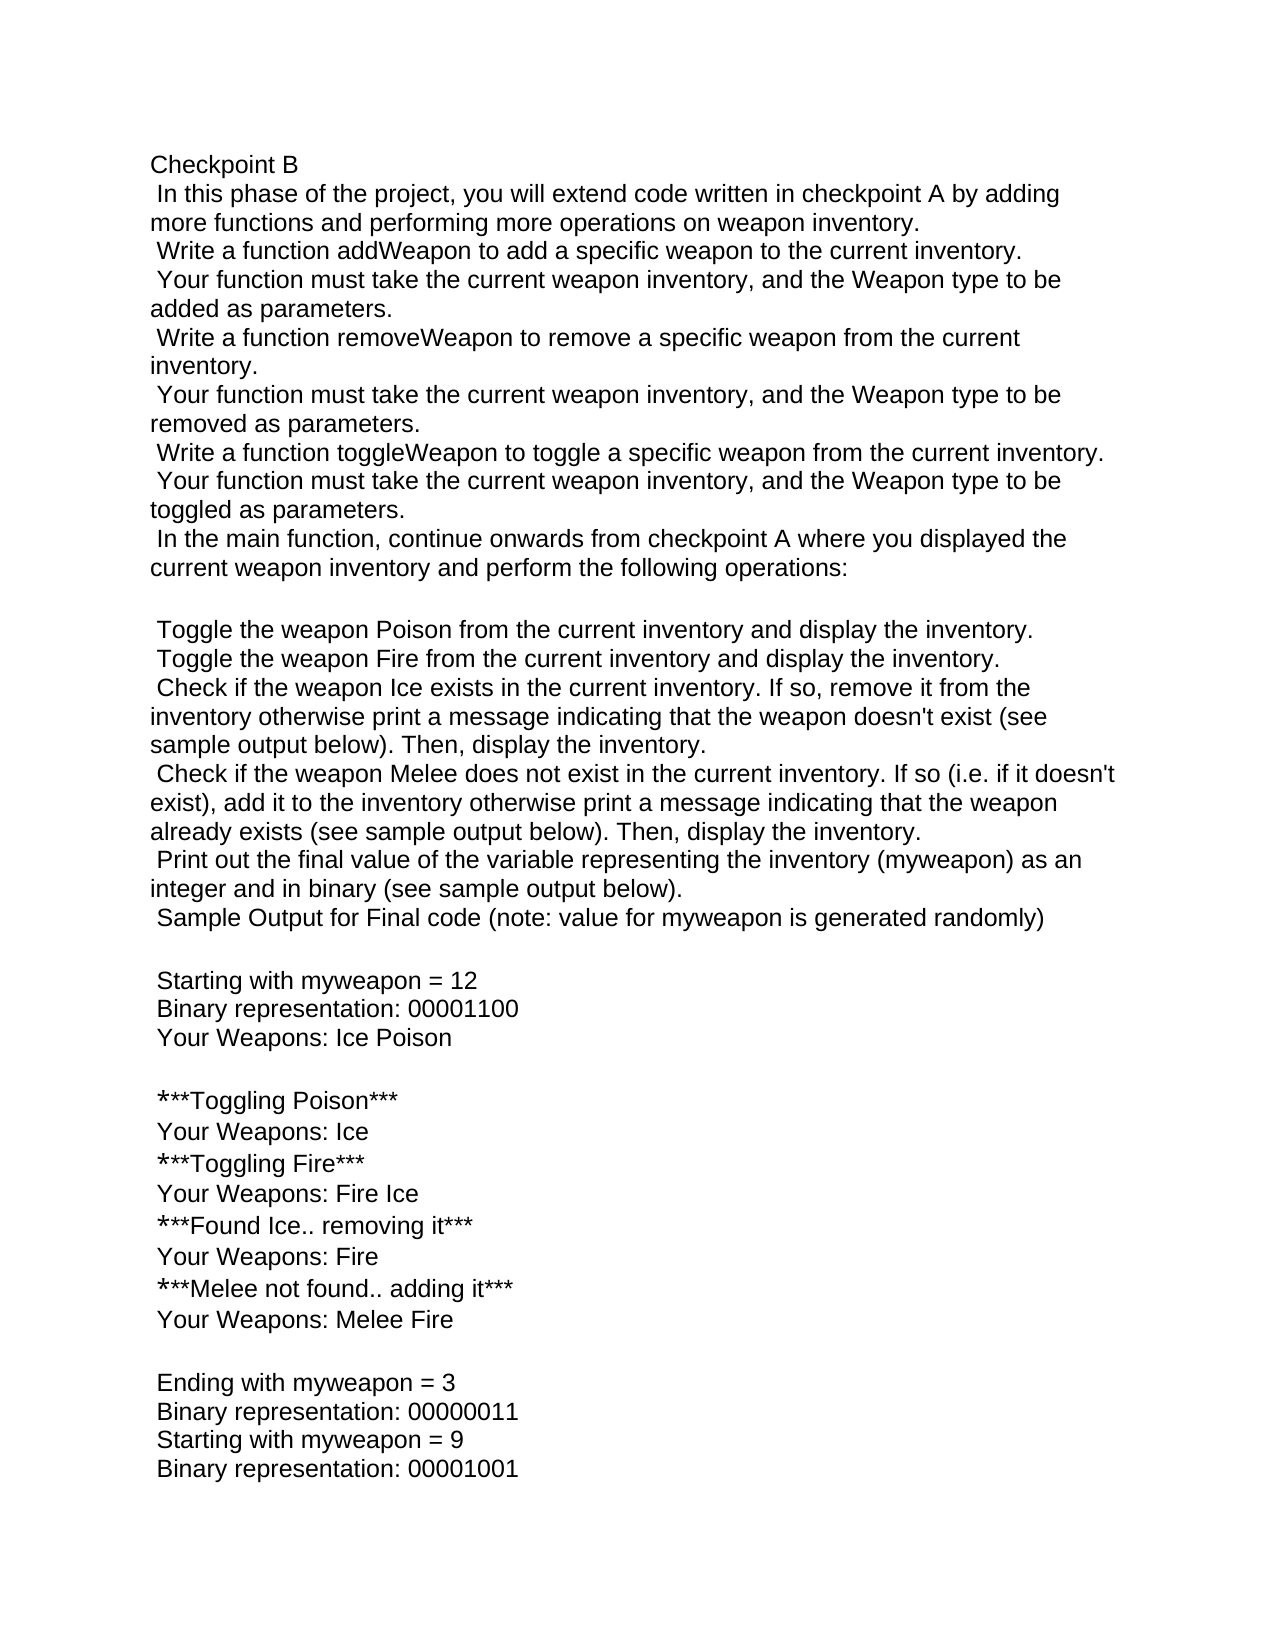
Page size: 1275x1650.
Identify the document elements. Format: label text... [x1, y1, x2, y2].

text Your function must take the current weapon inventory, and the Weapon type to be removed as parameters. [150, 380, 1125, 437]
text Your Weapons: Melee Fire [150, 1305, 1125, 1334]
text Print out the final value of the variable representing the inventory (myweapon) as an integer and in binary (see sample output below). [150, 845, 1125, 903]
text Your Weapons: Fire [150, 1242, 1125, 1271]
text Check if the weapon Ice exists in the current inventory. If so, remove it from the inventory otherwise print a message indicating that the weapon doesn't exist (see sample output below). Then, display the inventory. [150, 673, 1125, 759]
text Binary representation: 00001001 [150, 1454, 1125, 1483]
text Binary representation: 00000011 [150, 1396, 1125, 1425]
text Ending with myweapon = 3 [150, 1368, 1125, 1396]
text Toggle the weapon Poison from the current inventory and display the inventory. [150, 615, 1125, 644]
text ***Melee not found.. adding it*** [150, 1271, 1125, 1305]
text Your Weapons: Fire Ice [150, 1179, 1125, 1208]
text Write a function addWeapon to add a specific weapon to the current inventory. [150, 236, 1125, 265]
text Your Weapons: Ice [150, 1116, 1125, 1145]
text Toggle the weapon Fire from the current inventory and display the inventory. [150, 644, 1125, 673]
text Your function must take the current weapon inventory, and the Weapon type to be toggled as parameters. [150, 466, 1125, 524]
text ***Found Ice.. removing it*** [150, 1208, 1125, 1242]
text In the main function, continue onwards from checkpoint A where you displayed the current weapon inventory and perform the following operations: [150, 524, 1125, 581]
text Sample Output for Final code (note: value for myweapon is generated randomly) [150, 903, 1125, 932]
text Starting with myweapon = 9 [150, 1425, 1125, 1454]
text Check if the weapon Melee does not exist in the current inventory. If so (i.e. if it doesn't exist), add it to the inventory otherwise print a message indicating that the weapon already exists (see sample output below). Then, display the inventory. [150, 759, 1125, 845]
text Write a function removeWeapon to remove a specific weapon from the current inventory. [150, 322, 1125, 380]
text Your Weapons: Ice Poison [150, 1023, 1125, 1052]
text ***Toggling Fire*** [150, 1145, 1125, 1179]
text Your function must take the current weapon inventory, and the Weapon type to be added as parameters. [150, 265, 1125, 322]
text Binary representation: 00001100 [150, 994, 1125, 1023]
text Starting with myweapon = 12 [150, 966, 1125, 994]
text Write a function toggleWeapon to toggle a specific weapon from the current inventory. [150, 437, 1125, 466]
text Checkpoint B [150, 150, 1125, 179]
text ***Toggling Poison*** [150, 1082, 1125, 1116]
text In this phase of the project, you will extend code written in checkpoint A by adding more functions and performing more operations on weapon inventory. [150, 179, 1125, 236]
